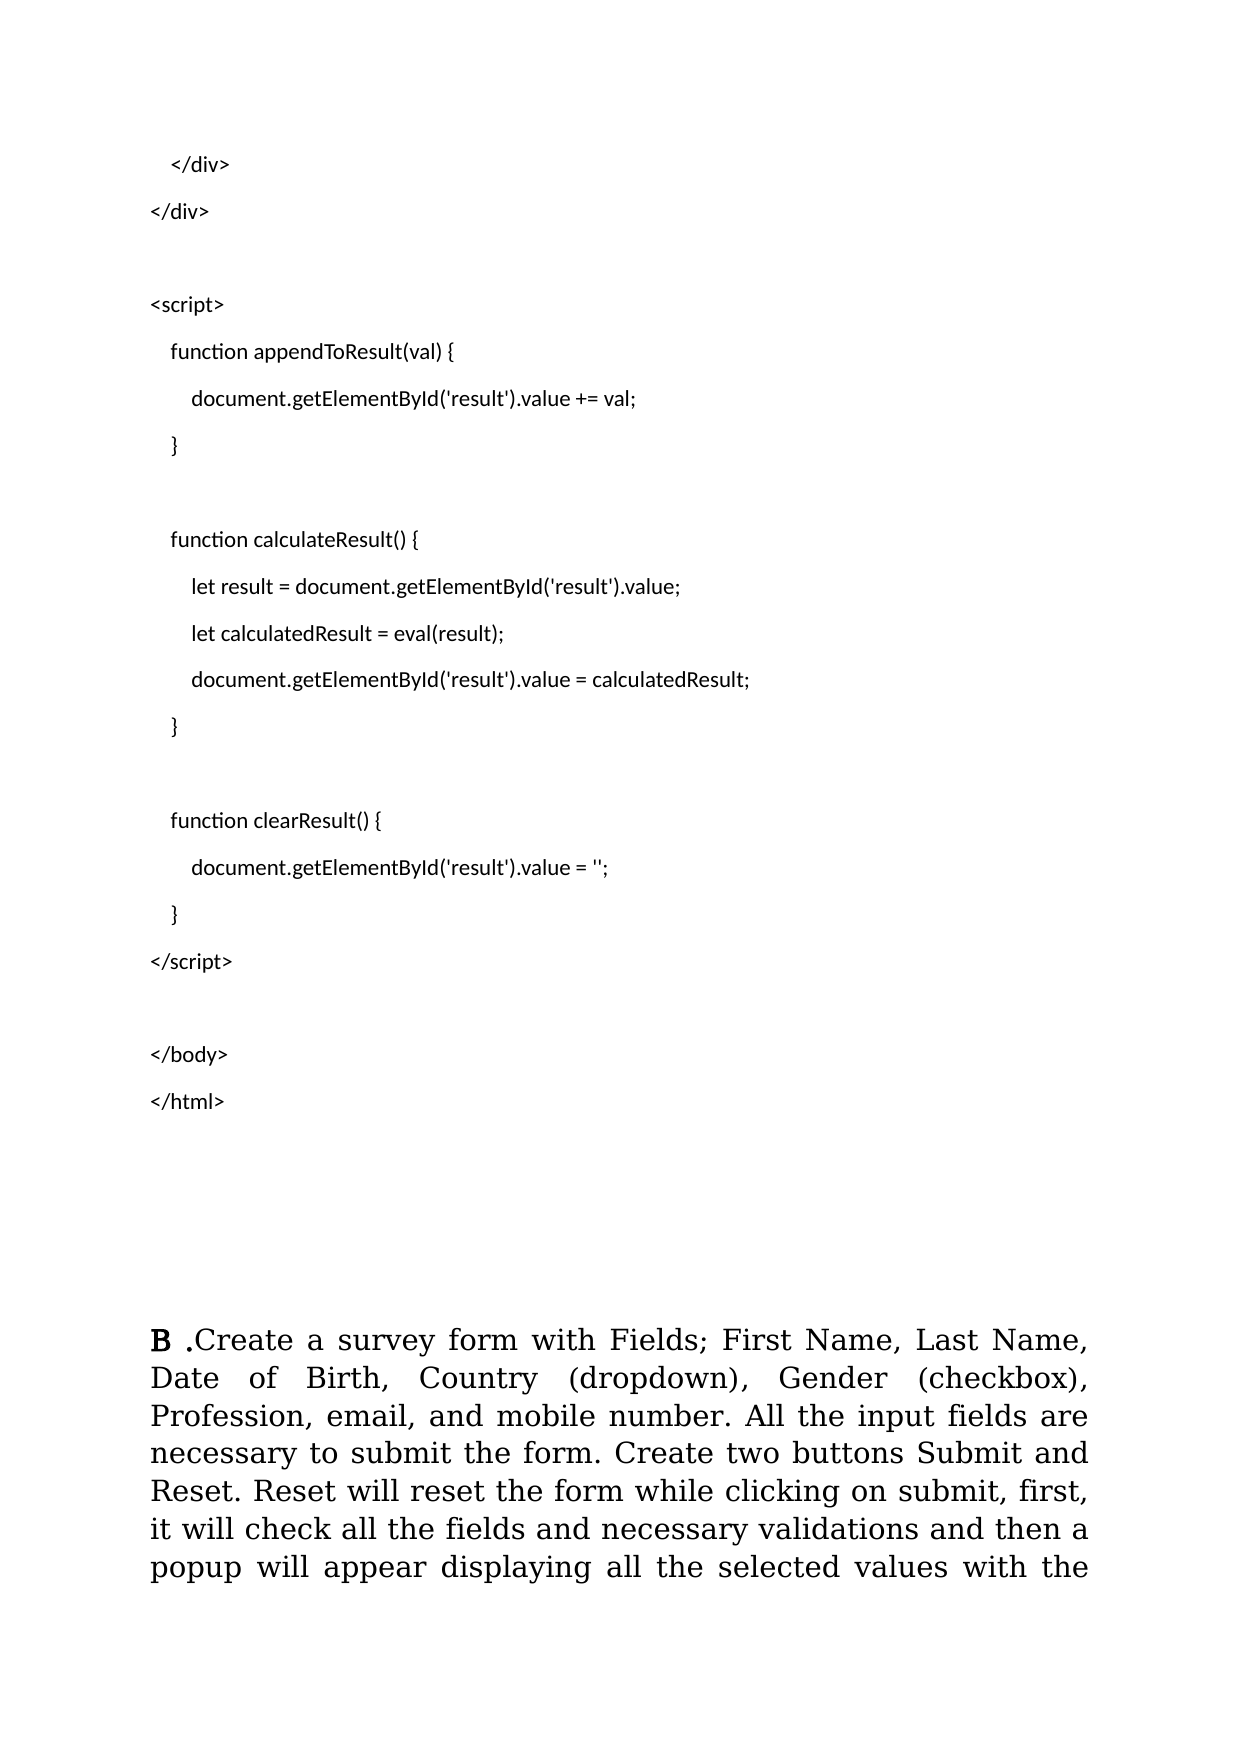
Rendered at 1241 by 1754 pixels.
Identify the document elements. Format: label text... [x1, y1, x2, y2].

text } [150, 431, 1090, 459]
text <script> [150, 291, 1090, 319]
text } [150, 900, 1090, 928]
text document.getElementById('result').value += val; [150, 384, 1090, 412]
text </script> [150, 947, 1090, 975]
text let calculatedResult = eval(result); [150, 619, 1090, 647]
text </div> [150, 197, 1090, 225]
text function calculateResult() { [150, 525, 1090, 553]
text function clearResult() { [150, 806, 1090, 834]
text </body> [150, 1041, 1090, 1069]
text document.getElementById('result').value = calculatedResult; [150, 666, 1090, 694]
text </html> [150, 1087, 1090, 1116]
text function appendToResult(val) { [150, 337, 1090, 366]
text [150, 1322, 1090, 1583]
text } [150, 712, 1090, 741]
text let result = document.getElementById('result').value; [150, 572, 1090, 600]
text </div> [150, 150, 1090, 178]
text document.getElementById('result').value = ''; [150, 853, 1090, 881]
